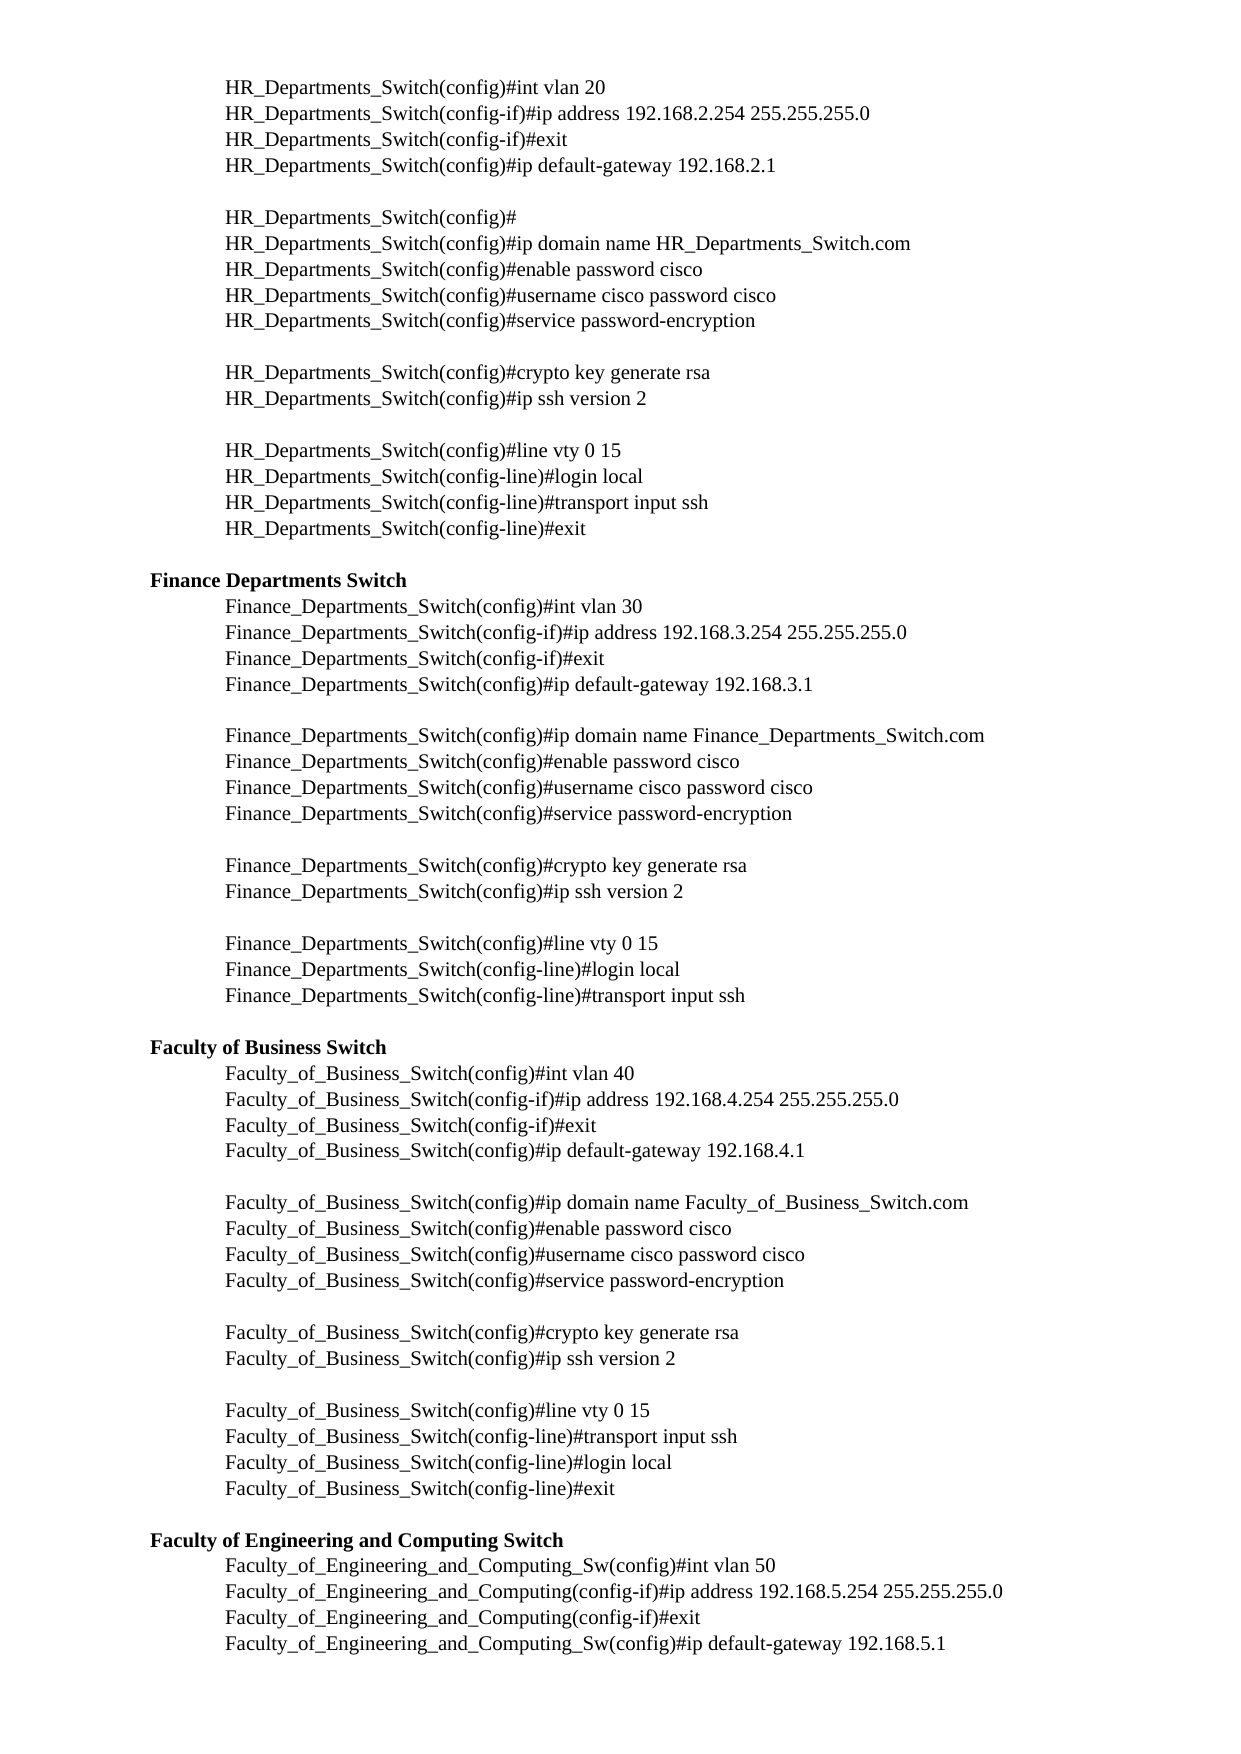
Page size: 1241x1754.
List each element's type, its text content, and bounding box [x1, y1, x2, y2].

text Faculty_of_Business_Switch(config)#ip default-gateway 192.168.4.1 [225, 1138, 1165, 1162]
text HR_Departments_Switch(config-line)#exit [225, 516, 1165, 540]
text HR_Departments_Switch(config)#ip default-gateway 192.168.2.1 [225, 153, 1165, 177]
text Faculty_of_Engineering_and_Computing(config-if)#exit [225, 1605, 1165, 1629]
text HR_Departments_Switch(config)# [150, 205, 1165, 229]
text Finance Departments Switch [150, 568, 1165, 592]
text Faculty_of_Engineering_and_Computing(config-if)#ip address 192.168.5.254 255.255.255.0 [225, 1579, 1165, 1603]
text Finance_Departments_Switch(config)#service password-encryption [225, 801, 1165, 825]
text Finance_Departments_Switch(config-line)#login local [225, 957, 1165, 981]
text Faculty_of_Business_Switch(config-line)#transport input ssh [225, 1424, 1165, 1448]
text Finance_Departments_Switch(config)#int vlan 30 [225, 594, 1165, 618]
text Faculty_of_Business_Switch(config)#int vlan 40 [225, 1061, 1165, 1085]
text HR_Departments_Switch(config)#ip ssh version 2 [225, 386, 1165, 410]
text Faculty of Engineering and Computing Switch [150, 1527, 1165, 1552]
text HR_Departments_Switch(config)#service password-encryption [225, 308, 1165, 332]
text Finance_Departments_Switch(config)#crypto key generate rsa [225, 853, 1165, 877]
text Faculty_of_Business_Switch(config)#ip ssh version 2 [225, 1346, 1165, 1370]
text Finance_Departments_Switch(config)#username cisco password cisco [225, 775, 1165, 799]
text Finance_Departments_Switch(config-line)#transport input ssh [225, 983, 1165, 1007]
text HR_Departments_Switch(config)#line vty 0 15 [225, 438, 1165, 462]
text Finance_Departments_Switch(config)#line vty 0 15 [225, 931, 1165, 955]
text HR_Departments_Switch(config)#int vlan 20 [150, 75, 1165, 99]
text Finance_Departments_Switch(config-if)#exit [225, 646, 1165, 670]
text HR_Departments_Switch(config)#username cisco password cisco [225, 282, 1165, 307]
text HR_Departments_Switch(config-line)#login local [225, 464, 1165, 488]
text HR_Departments_Switch(config-if)#ip address 192.168.2.254 255.255.255.0 [225, 101, 1165, 125]
text Faculty_of_Engineering_and_Computing_Sw(config)#int vlan 50 [225, 1553, 1165, 1577]
text Faculty_of_Business_Switch(config-if)#ip address 192.168.4.254 255.255.255.0 [225, 1087, 1165, 1111]
text Faculty_of_Business_Switch(config)#enable password cisco [225, 1216, 1165, 1240]
text Faculty_of_Business_Switch(config)#ip domain name Faculty_of_Business_Switch.com [225, 1190, 1165, 1214]
text HR_Departments_Switch(config-line)#transport input ssh [225, 490, 1165, 514]
text Faculty_of_Business_Switch(config-line)#login local [225, 1450, 1165, 1474]
text Faculty_of_Business_Switch(config)#username cisco password cisco [225, 1242, 1165, 1266]
text HR_Departments_Switch(config-if)#exit [225, 127, 1165, 151]
text Finance_Departments_Switch(config)#enable password cisco [225, 749, 1165, 773]
text Faculty of Business Switch [150, 1035, 1165, 1059]
text Faculty_of_Business_Switch(config)#crypto key generate rsa [225, 1320, 1165, 1344]
text Finance_Departments_Switch(config-if)#ip address 192.168.3.254 255.255.255.0 [225, 620, 1165, 644]
text Faculty_of_Business_Switch(config-if)#exit [225, 1112, 1165, 1137]
text HR_Departments_Switch(config)#enable password cisco [225, 257, 1165, 281]
text HR_Departments_Switch(config)#ip domain name HR_Departments_Switch.com [225, 231, 1165, 255]
text Finance_Departments_Switch(config)#ip default-gateway 192.168.3.1 [225, 672, 1165, 696]
text Faculty_of_Business_Switch(config-line)#exit [225, 1476, 1165, 1500]
text Faculty_of_Engineering_and_Computing_Sw(config)#ip default-gateway 192.168.5.1 [225, 1631, 1165, 1655]
text Faculty_of_Business_Switch(config)#line vty 0 15 [225, 1398, 1165, 1422]
text Faculty_of_Business_Switch(config)#service password-encryption [225, 1268, 1165, 1292]
text HR_Departments_Switch(config)#crypto key generate rsa [225, 360, 1165, 384]
text Finance_Departments_Switch(config)#ip domain name Finance_Departments_Switch.com [225, 723, 1165, 747]
text Finance_Departments_Switch(config)#ip ssh version 2 [225, 879, 1165, 903]
